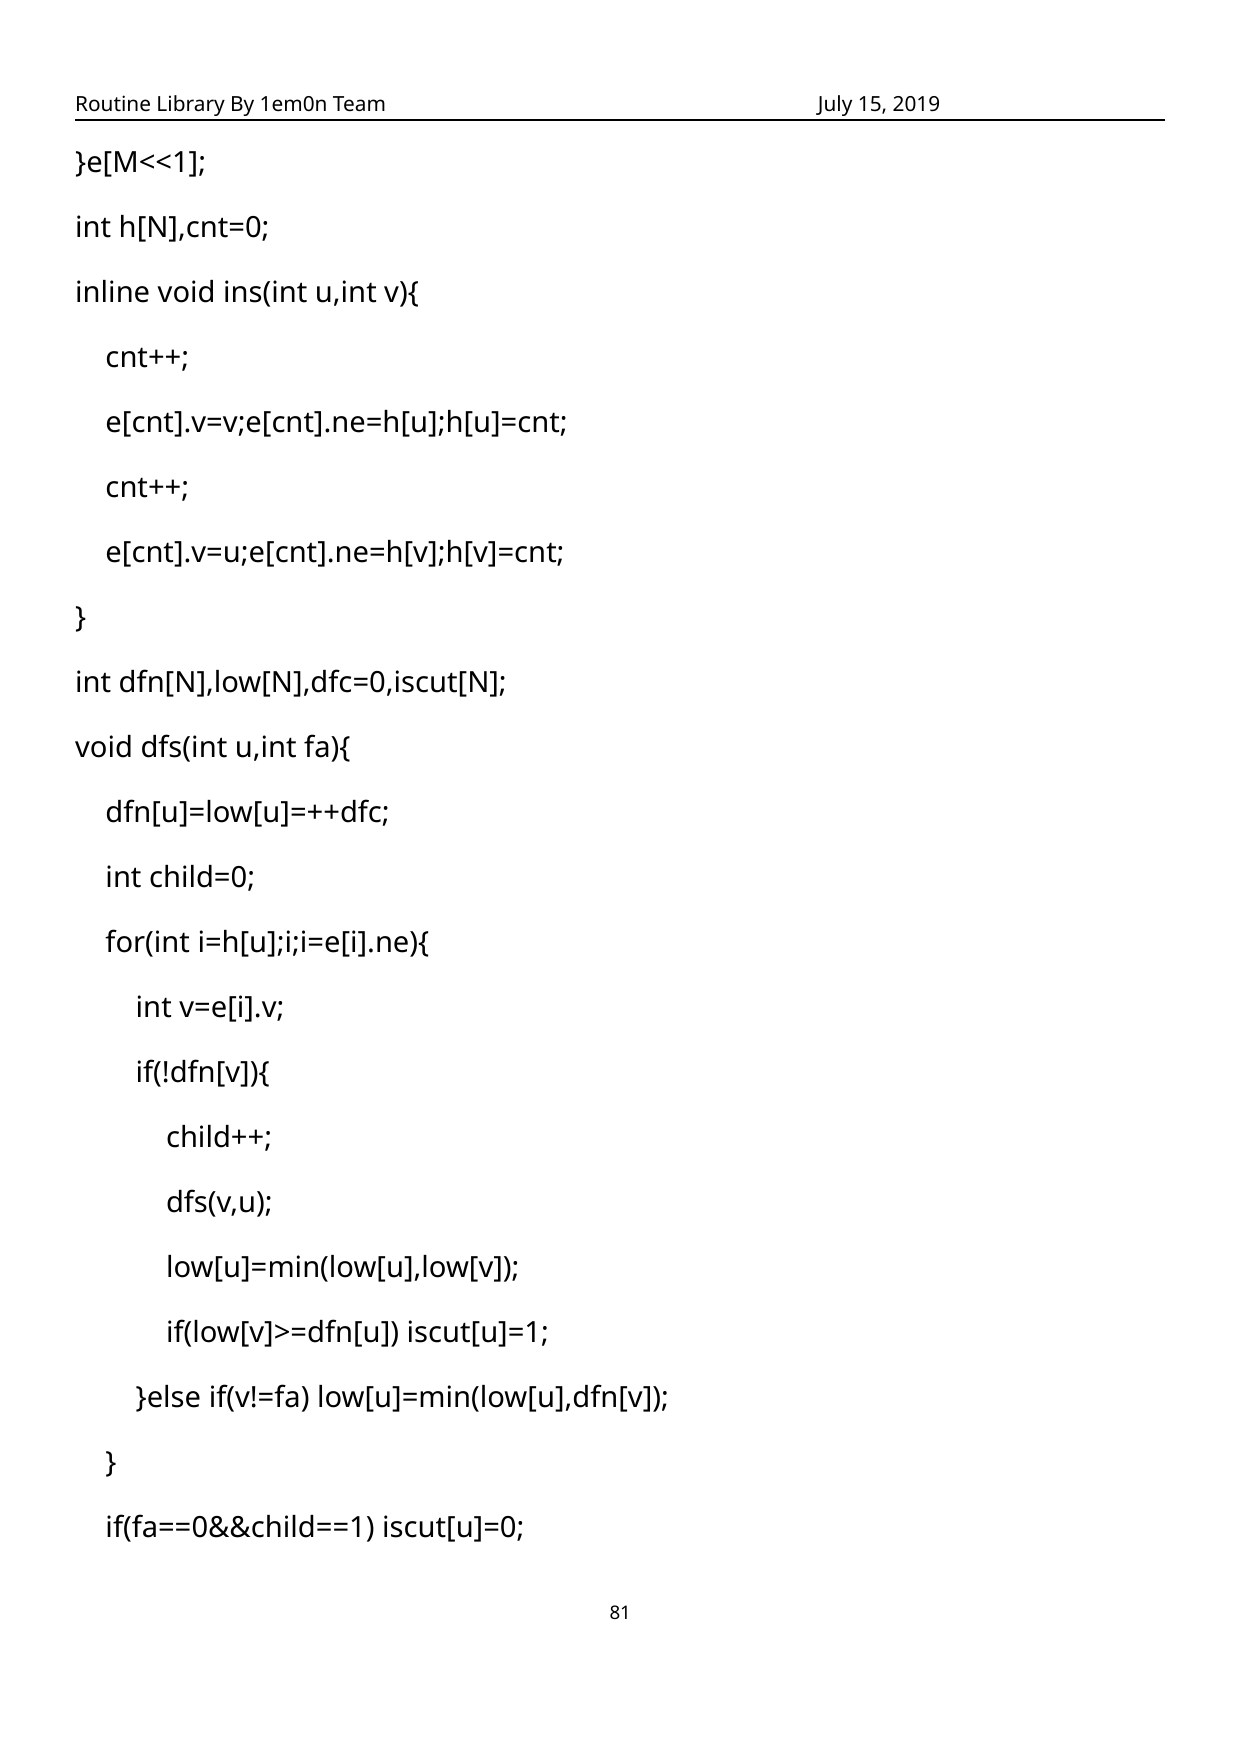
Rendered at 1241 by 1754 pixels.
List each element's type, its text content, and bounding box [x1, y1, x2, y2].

text if(low[v]>=dfn[u]) iscut[u]=1; [75, 1299, 1165, 1364]
text void dfs(int u,int fa){ [75, 714, 1165, 779]
text inline void ins(int u,int v){ [75, 259, 1165, 324]
text int dfn[N],low[N],dfc=0,iscut[N]; [75, 649, 1165, 714]
text } [75, 584, 1165, 649]
text dfn[u]=low[u]=++dfc; [75, 779, 1165, 844]
text cnt++; [75, 454, 1165, 519]
text }else if(v!=fa) low[u]=min(low[u],dfn[v]); [75, 1364, 1165, 1429]
text }e[M<<1]; [75, 129, 1165, 194]
text if(!dfn[v]){ [75, 1039, 1165, 1104]
text child++; [75, 1104, 1165, 1169]
text int v=e[i].v; [75, 974, 1165, 1039]
text if(fa==0&&child==1) iscut[u]=0; [75, 1494, 1165, 1559]
text } [75, 1429, 1165, 1494]
text cnt++; [75, 324, 1165, 389]
text for(int i=h[u];i;i=e[i].ne){ [75, 909, 1165, 974]
text e[cnt].v=u;e[cnt].ne=h[v];h[v]=cnt; [75, 519, 1165, 584]
text int child=0; [75, 844, 1165, 909]
text low[u]=min(low[u],low[v]); [75, 1234, 1165, 1299]
text int h[N],cnt=0; [75, 194, 1165, 259]
text dfs(v,u); [75, 1169, 1165, 1234]
text e[cnt].v=v;e[cnt].ne=h[u];h[u]=cnt; [75, 389, 1165, 454]
